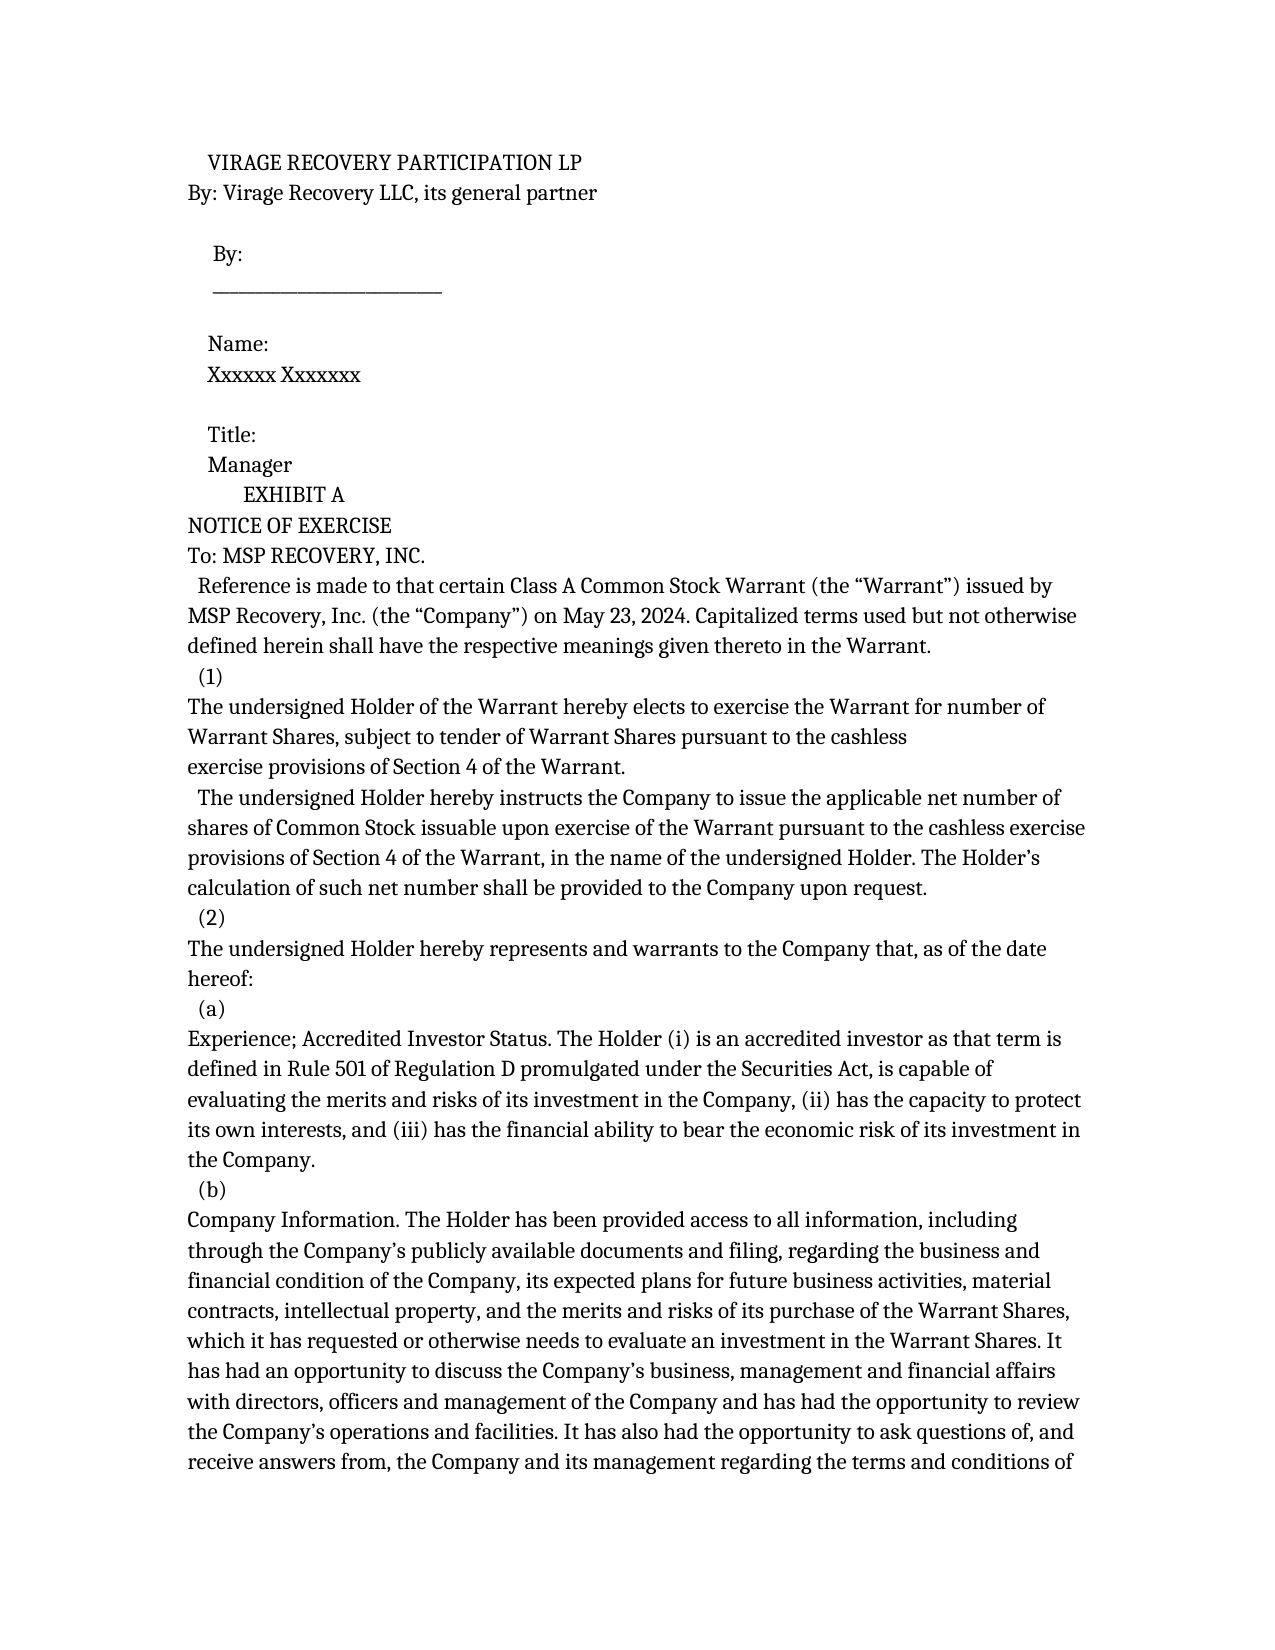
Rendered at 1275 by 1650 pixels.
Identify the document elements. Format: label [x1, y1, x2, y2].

text [187, 150, 1087, 1475]
